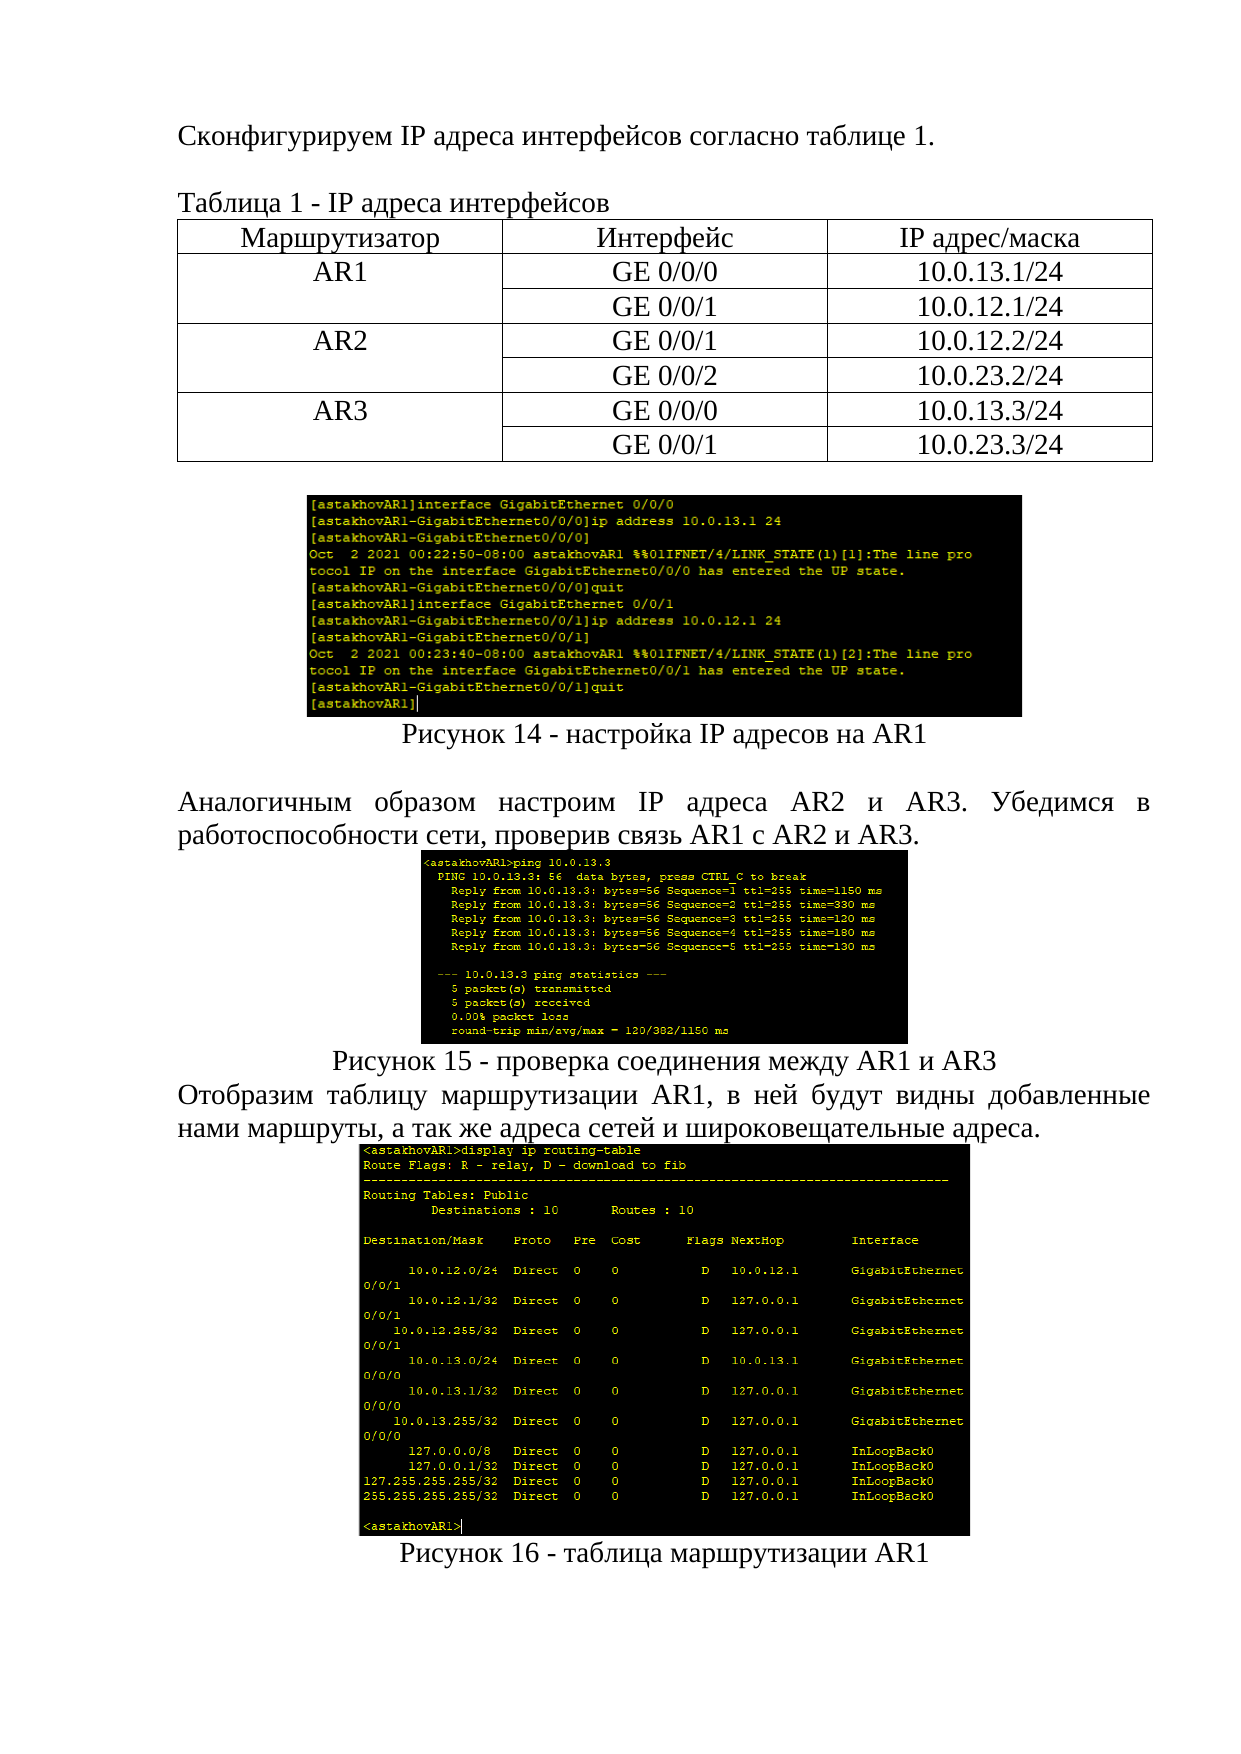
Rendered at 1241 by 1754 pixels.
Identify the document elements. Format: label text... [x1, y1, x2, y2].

text Сконфигурируем IP адреса интерфейсов согласно таблице 1. [177, 118, 1152, 152]
table_cell AR1 [178, 254, 502, 322]
table_cell GE 0/0/1 [503, 289, 827, 322]
picture [306, 495, 1023, 717]
picture [358, 1144, 971, 1536]
table_cell GE 0/0/1 [503, 427, 827, 461]
table_header Маршрутизатор [178, 220, 502, 253]
text Отобразим таблицу маршрутизации AR1, в ней будут видны добавленные нами маршруты, а так же адреса сетей и широковещательные адреса. [177, 1077, 1152, 1144]
table_cell 10.0.13.3/24 [828, 393, 1152, 426]
table_cell GE 0/0/0 [503, 254, 827, 288]
table_header IP адрес/маска [828, 220, 1152, 253]
picture [421, 850, 908, 1044]
text Рисунок 16 - таблица маршрутизации AR1 [177, 1535, 1152, 1569]
text Рисунок 14 - настройка IP адресов на AR1 [177, 717, 1152, 750]
table_header Интерфейс [503, 220, 827, 253]
table_cell GE 0/0/1 [503, 324, 827, 357]
table_cell AR3 [178, 393, 502, 461]
table_cell 10.0.13.1/24 [828, 254, 1152, 288]
text Рисунок 15 - проверка соединения между AR1 и AR3 [177, 1043, 1152, 1077]
table_cell 10.0.12.1/24 [828, 289, 1152, 322]
table_cell GE 0/0/0 [503, 393, 827, 426]
table_cell AR2 [178, 324, 502, 392]
table_cell 10.0.23.3/24 [828, 427, 1152, 461]
table_cell 10.0.12.2/24 [828, 324, 1152, 357]
table_cell 10.0.23.2/24 [828, 358, 1152, 392]
text Аналогичным образом настроим IP адреса AR2 и AR3. Убедимся в работоспособности сети, проверив связь AR1 с AR2 и AR3. [177, 784, 1152, 851]
table_cell GE 0/0/2 [503, 358, 827, 392]
text Таблица 1 - IP адреса интерфейсов [177, 185, 1152, 219]
